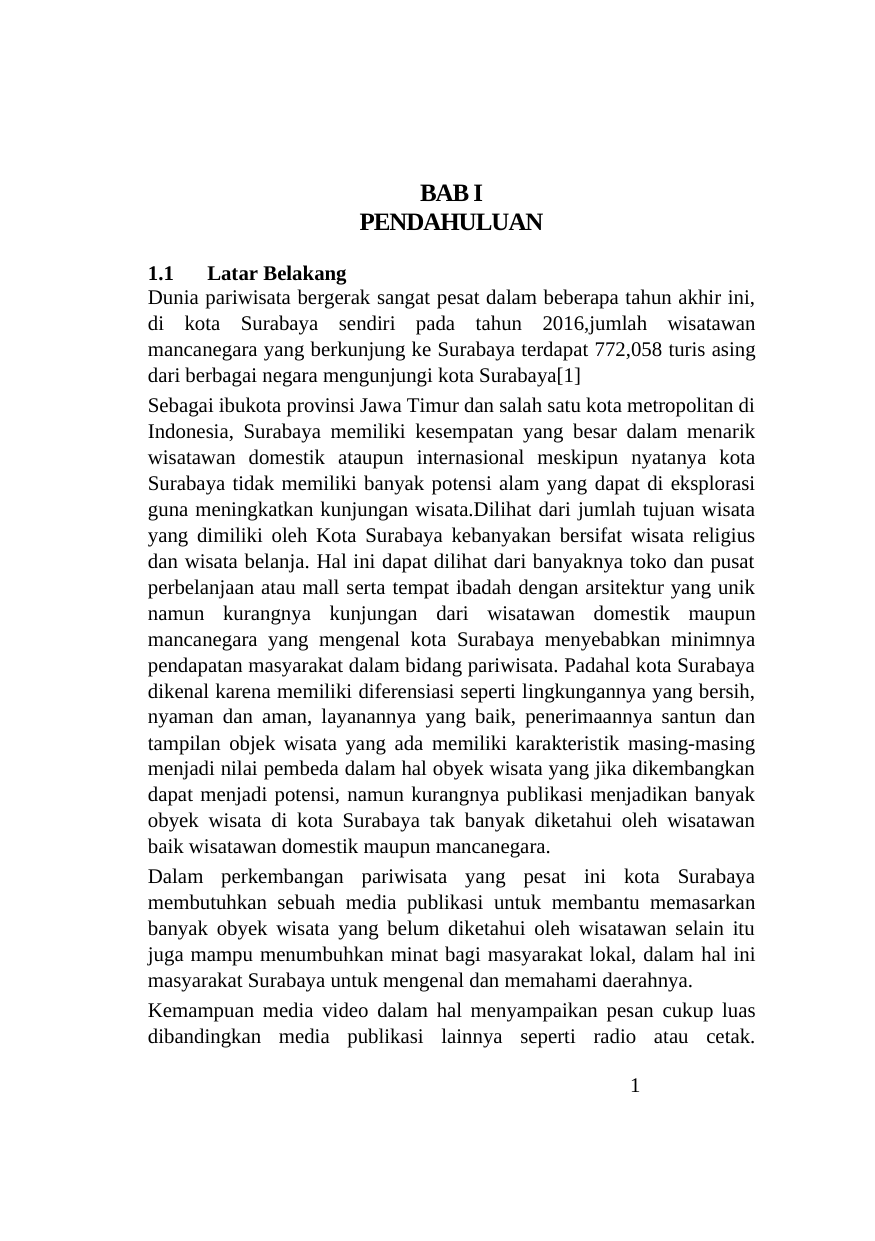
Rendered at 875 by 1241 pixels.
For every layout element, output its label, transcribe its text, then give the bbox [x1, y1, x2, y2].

subtitle BAB I [148, 178, 756, 207]
subtitle PENDAHULUAN [148, 207, 756, 235]
text Sebagai ibukota provinsi Jawa Timur dan salah satu kota metropolitan di Indonesia, Surabaya memiliki kesempatan yang besar dalam menarik wisatawan domestik ataupun internasional meskipun nyatanya kota Surabaya tidak memiliki banyak potensi alam yang dapat di eksplorasi guna meningkatkan kunjungan wisata.Dilihat dari jumlah tujuan wisata yang dimiliki oleh Kota Surabaya kebanyakan bersifat wisata religius dan wisata belanja. Hal ini dapat dilihat dari banyaknya toko dan pusat perbelanjaan atau mall serta tempat ibadah dengan arsitektur yang unik namun kurangnya kunjungan dari wisatawan domestik maupun mancanegara yang mengenal kota Surabaya menyebabkan minimnya pendapatan masyarakat dalam bidang pariwisata. Padahal kota Surabaya dikenal karena memiliki diferensiasi seperti lingkungannya yang bersih, nyaman dan aman, layanannya yang baik, penerimaannya santun dan tampilan objek wisata yang ada memiliki karakteristik masing-masing menjadi nilai pembeda dalam hal obyek wisata yang jika dikembangkan dapat menjadi potensi, namun kurangnya publikasi menjadikan banyak obyek wisata di kota Surabaya tak banyak diketahui oleh wisatawan baik wisatawan domestik maupun mancanegara. [148, 393, 756, 858]
text Dunia pariwisata bergerak sangat pesat dalam beberapa tahun akhir ini, di kota Surabaya sendiri pada tahun 2016,jumlah wisatawan mancanegara yang berkunjung ke Surabaya terdapat 772,058 turis asing dari berbagai negara mengunjungi kota Surabaya[1] [148, 285, 756, 387]
subtitle Latar Belakang [148, 261, 756, 285]
text Dalam perkembangan pariwisata yang pesat ini kota Surabaya membutuhkan sebuah media publikasi untuk membantu memasarkan banyak obyek wisata yang belum diketahui oleh wisatawan selain itu juga mampu menumbuhkan minat bagi masyarakat lokal, dalam hal ini masyarakat Surabaya untuk mengenal dan memahami daerahnya. [148, 864, 756, 992]
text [148, 998, 756, 1048]
